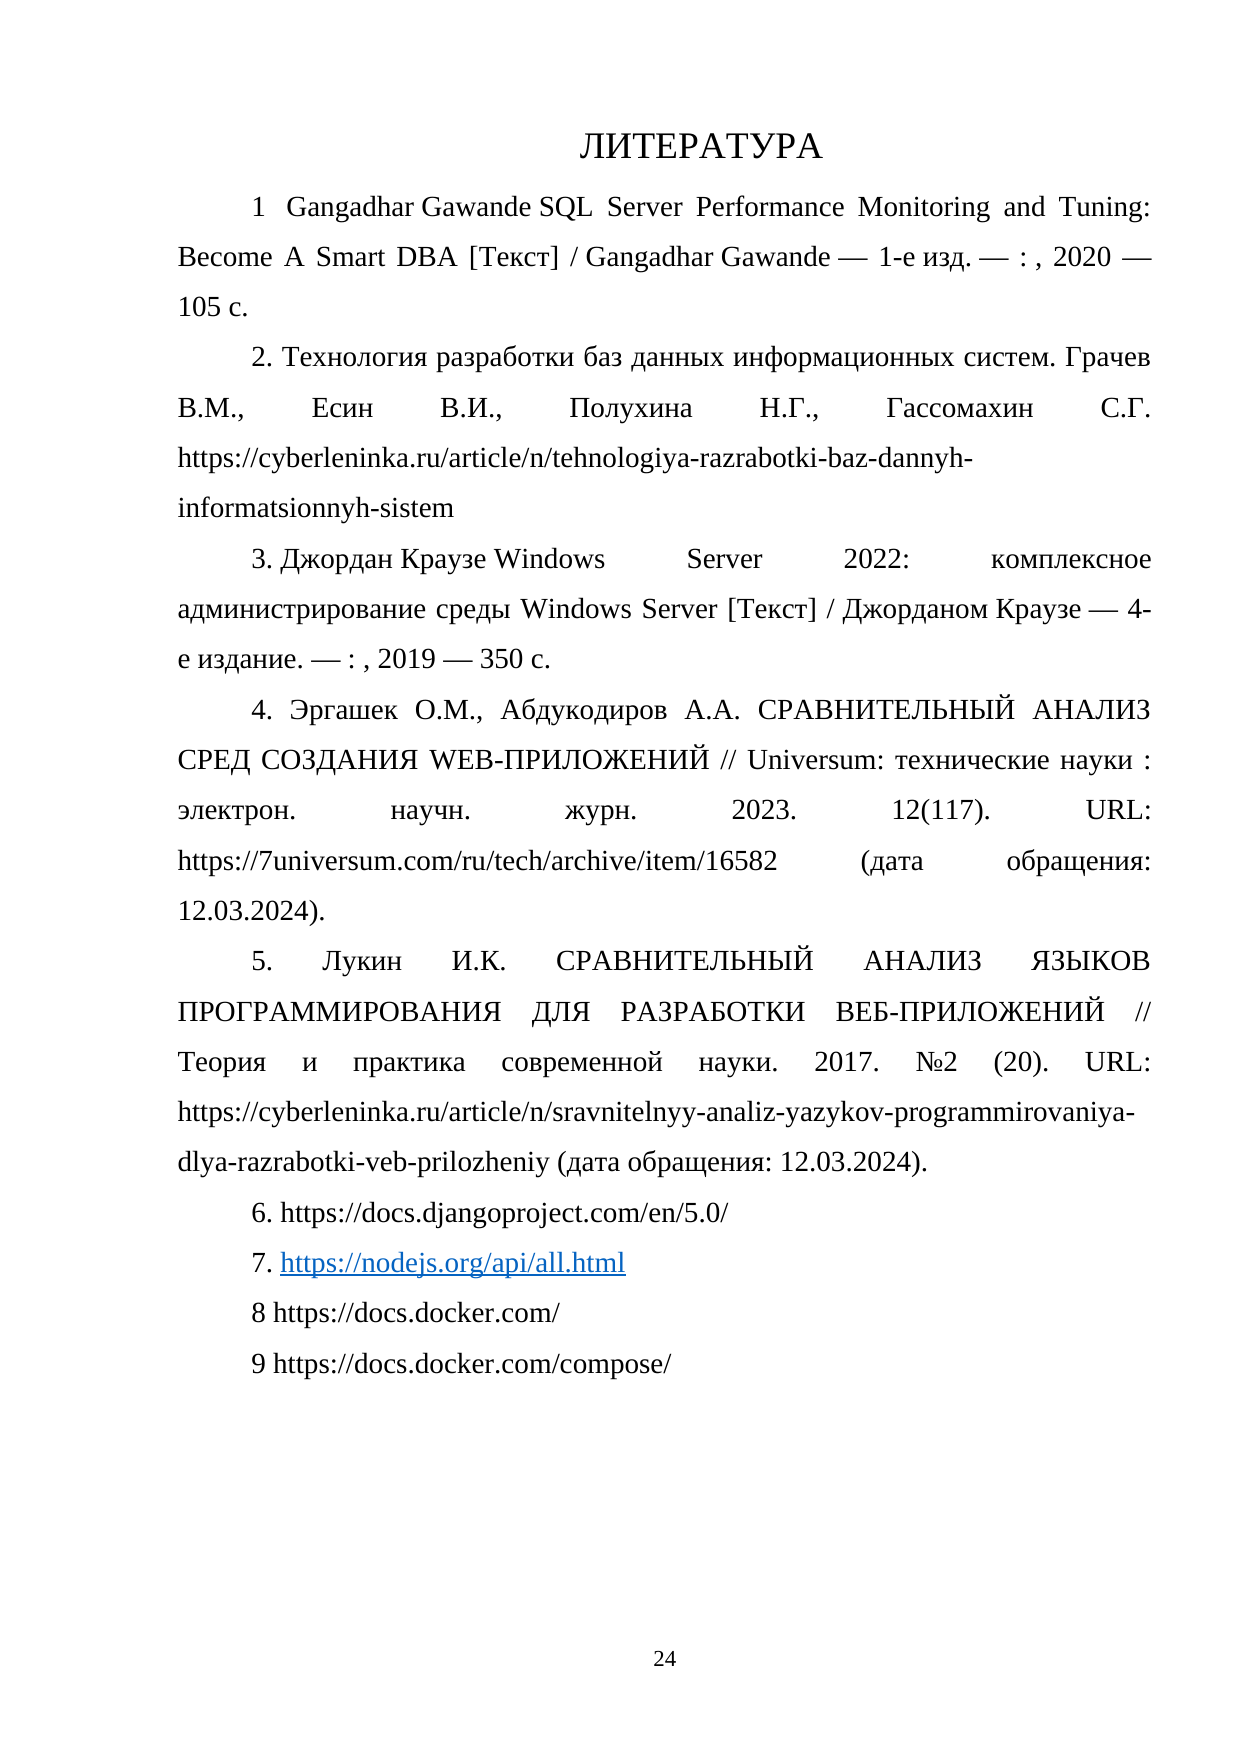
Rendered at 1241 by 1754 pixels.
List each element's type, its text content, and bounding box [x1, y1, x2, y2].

text 3. Джордан Краузе Windows Server 2022: комплексное администрирование среды Windows Server [Текст] / Джорданом Краузе — 4-е издание. — : , 2019 — 350 c. [177, 541, 1152, 675]
text 2. Технология разработки баз данных информационных систем. Грачев В.М., Есин В.И., Полухина Н.Г., Гассомахин С.Г. https://cyberleninka.ru/article/n/tehnologiya-razrabotki-baz-dannyh-informatsionnyh-sistem [177, 339, 1152, 524]
text 4. Эргашек О.М., Абдукодиров А.А. СРАВНИТЕЛЬНЫЙ АНАЛИЗ СРЕД СОЗДАНИЯ WEB-ПРИЛОЖЕНИЙ // Universum: технические науки : электрон. научн. журн. 2023. 12(117). URL: https://7universum.com/ru/tech/archive/item/16582 (дата обращения: 12.03.2024). [177, 692, 1152, 927]
text 6. https://docs.djangoproject.com/en/5.0/ [177, 1195, 1152, 1228]
text 1 Gangadhar Gawande SQL Server Performance Monitoring and Tuning: Become A Smart DBA [Текст] / Gangadhar Gawande — 1-е изд. — : , 2020 — 105 c. [177, 189, 1152, 323]
text 9 https://docs.docker.com/compose/ [177, 1346, 1152, 1379]
text 7. https://nodejs.org/api/all.html [177, 1245, 1152, 1279]
text 5. Лукин И.К. СРАВНИТЕЛЬНЫЙ АНАЛИЗ ЯЗЫКОВ ПРОГРАММИРОВАНИЯ ДЛЯ РАЗРАБОТКИ ВЕБ-ПРИЛОЖЕНИЙ // Теория и практика современной науки. 2017. №2 (20). URL: https://cyberleninka.ru/article/n/sravnitelnyy-analiz-yazykov-programmirovaniya-dlya-razrabotki-veb-prilozheniy (дата обращения: 12.03.2024). [177, 943, 1152, 1178]
text 8 https://docs.docker.com/ [177, 1296, 1152, 1329]
subtitle ЛИТЕРАТУРА [177, 124, 1152, 167]
